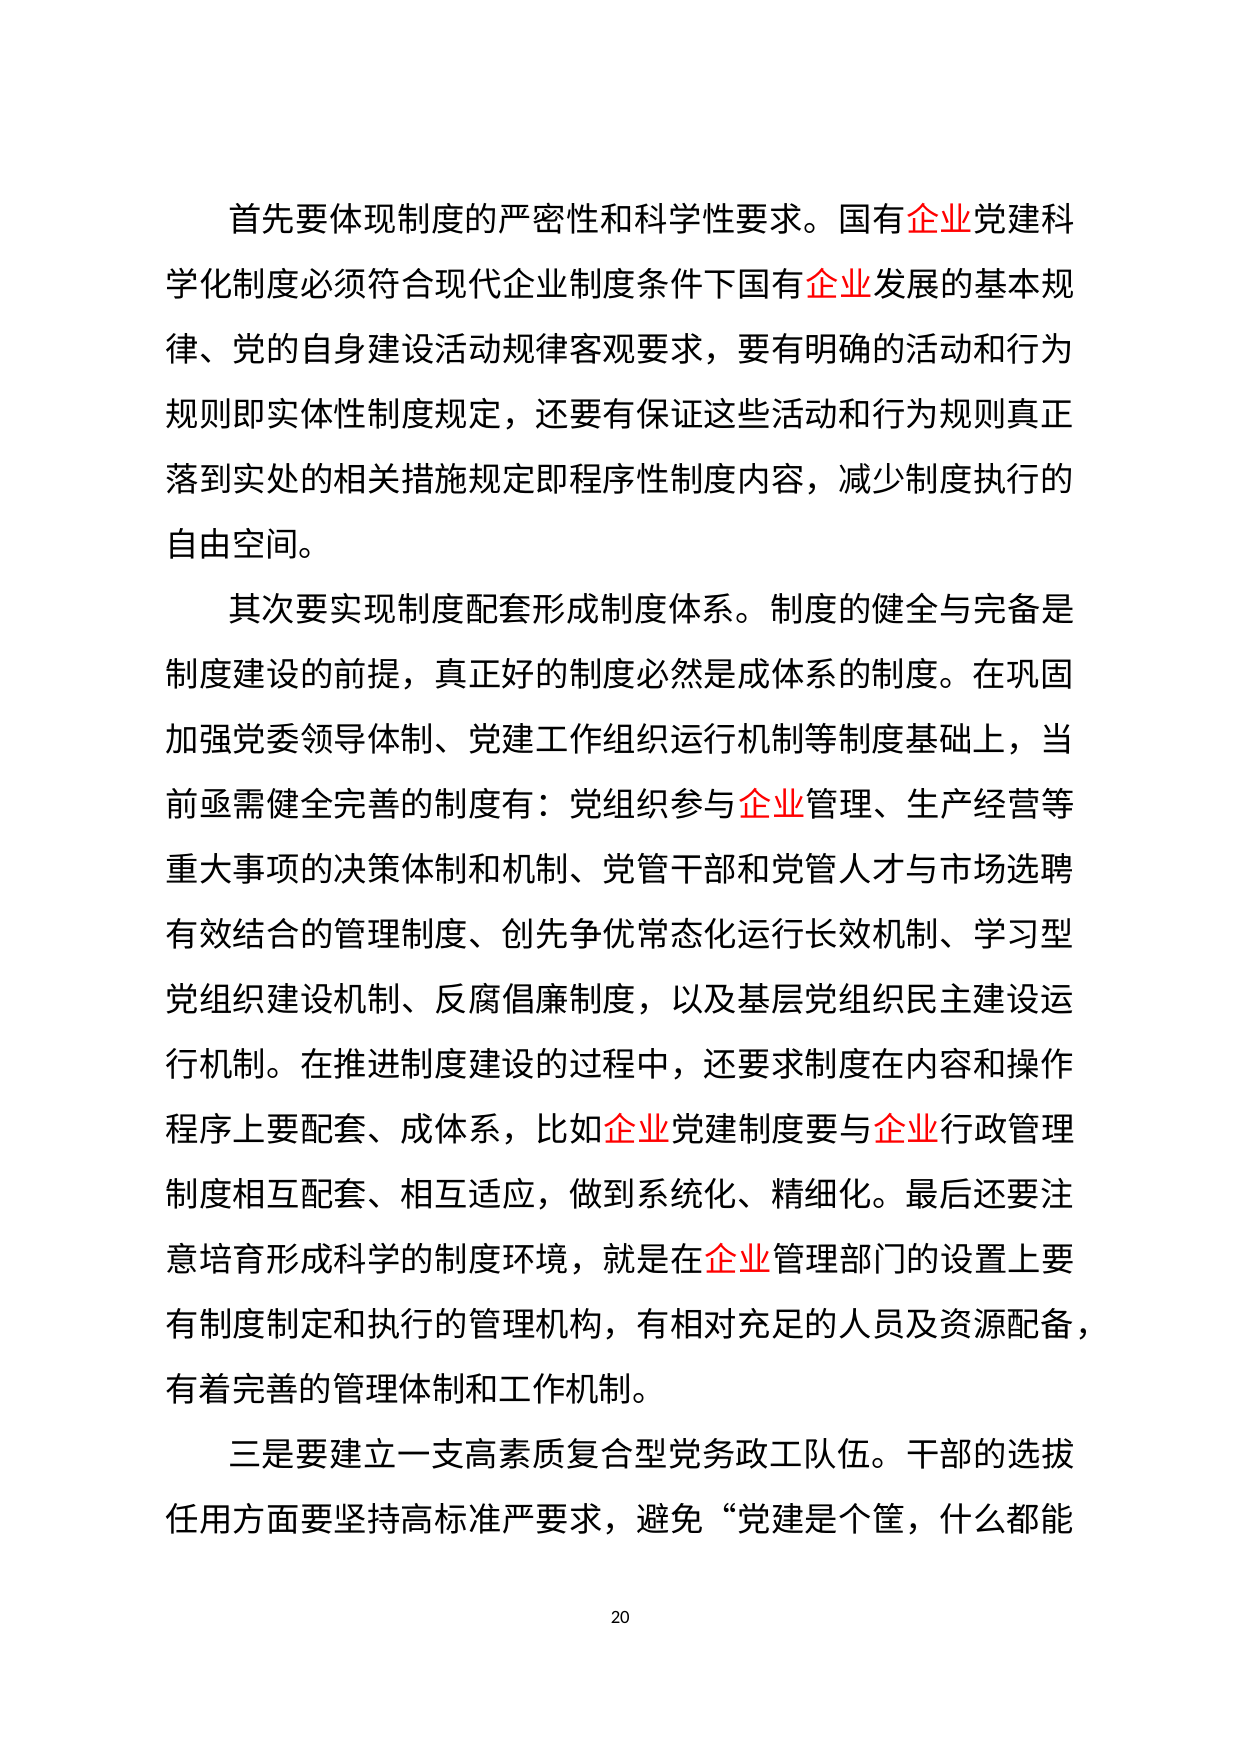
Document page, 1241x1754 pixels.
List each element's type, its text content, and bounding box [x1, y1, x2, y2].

text 首先要体现制度的严密性和科学性要求。国有企业党建科学化制度必须符合现代企业制度条件下国有企业发展的基本规律、党的自身建设活动规律客观要求，要有明确的活动和行为规则即实体性制度规定，还要有保证这些活动和行为规则真正落到实处的相关措施规定即程序性制度内容，减少制度执行的自由空间。 [165, 184, 1075, 574]
text 其次要实现制度配套形成制度体系。制度的健全与完备是制度建设的前提，真正好的制度必然是成体系的制度。在巩固加强党委领导体制、党建工作组织运行机制等制度基础上，当前亟需健全完善的制度有：党组织参与企业管理、生产经营等重大事项的决策体制和机制、党管干部和党管人才与市场选聘有效结合的管理制度、创先争优常态化运行长效机制、学习型党组织建设机制、反腐倡廉制度，以及基层党组织民主建设运行机制。在推进制度建设的过程中，还要求制度在内容和操作程序上要配套、成体系，比如企业党建制度要与企业行政管理制度相互配套、相互适应，做到系统化、精细化。最后还要注意培育形成科学的制度环境，就是在企业管理部门的设置上要有制度制定和执行的管理机构，有相对充足的人员及资源配备，有着完善的管理体制和工作机制。 [165, 574, 1075, 1419]
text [165, 1419, 1075, 1549]
